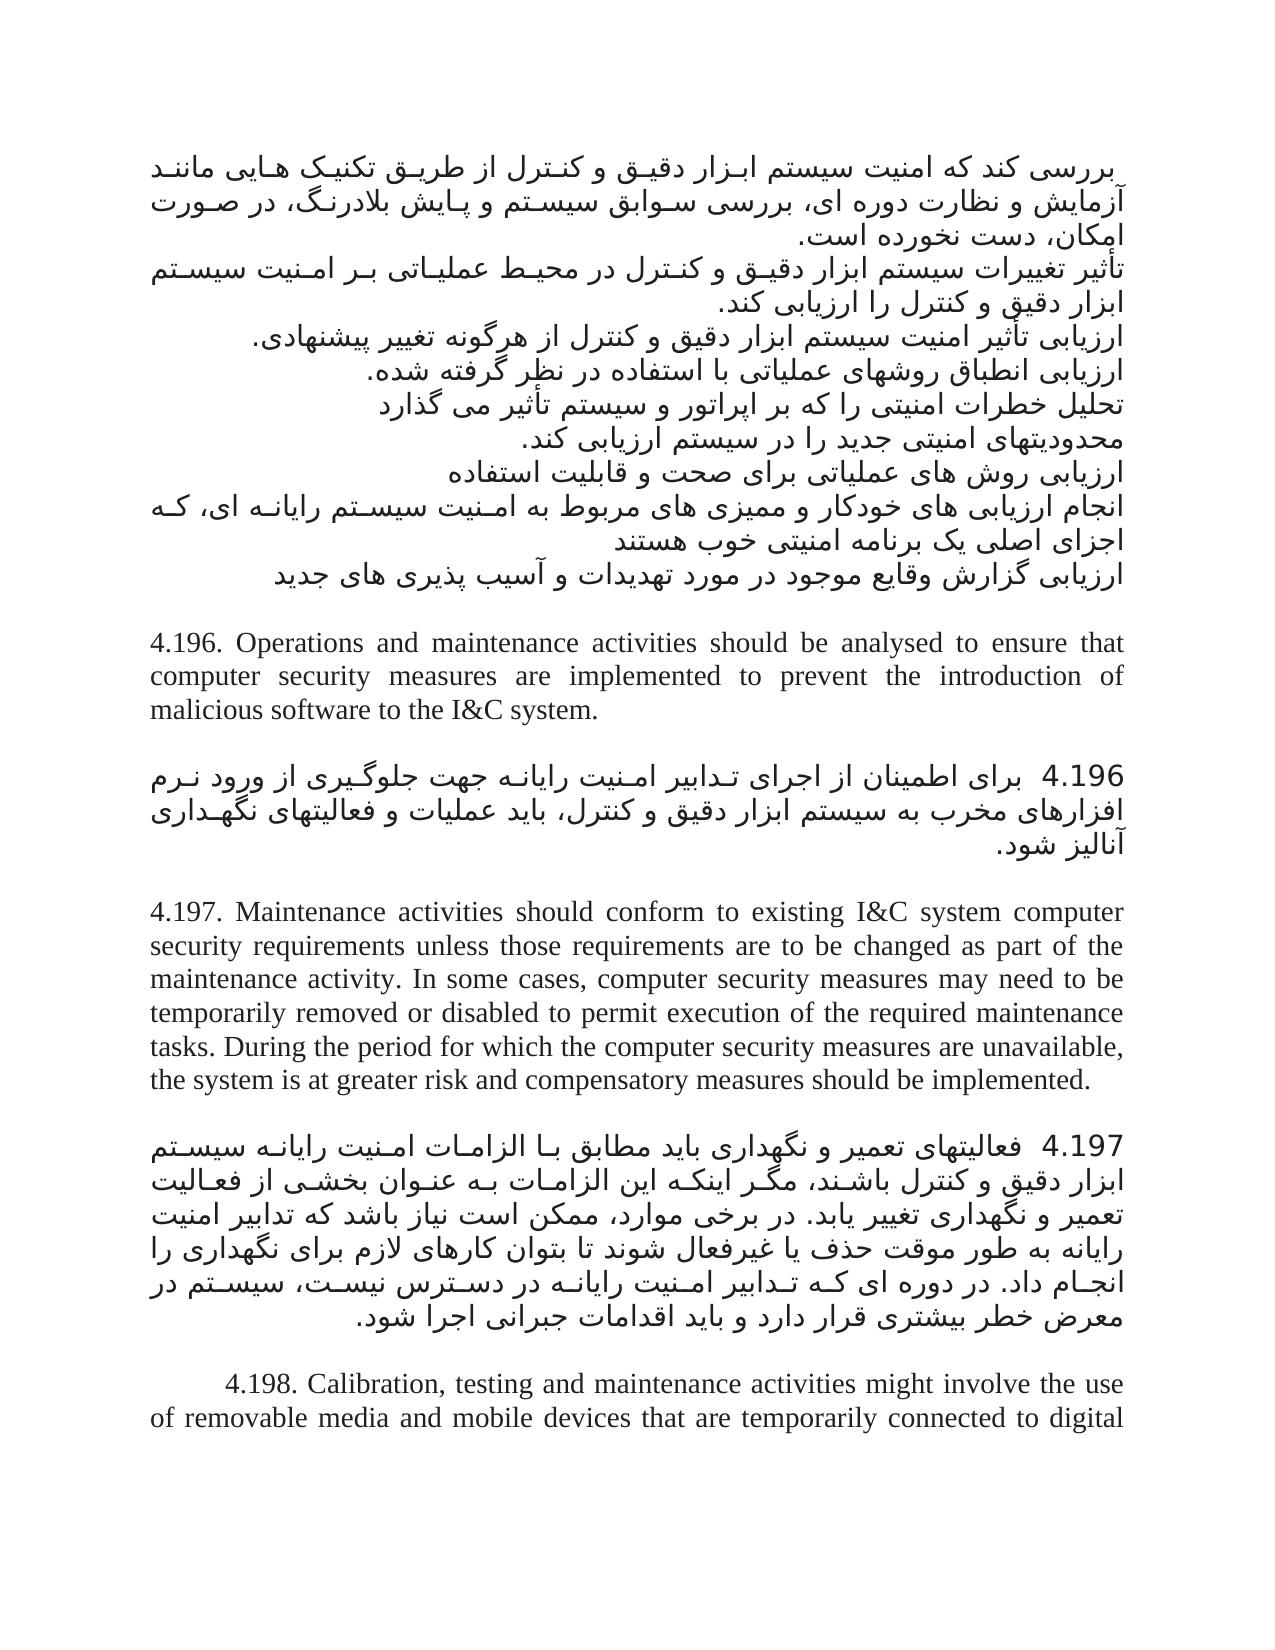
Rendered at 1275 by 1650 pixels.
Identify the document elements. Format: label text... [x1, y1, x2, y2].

text تحلیل خطرات امنیتی را که بر اپراتور و سیستم تأثیر می گذارد [150, 388, 1125, 422]
text انجام ارزیابی های خودکار و ممیزی های مربوط به امنیت سیستم رایانه ای، که اجزای اصلی یک برنامه امنیتی خوب هستند [150, 489, 1125, 557]
text ارزیابی انطباق روشهای عملیاتی با استفاده در نظر گرفته شده. [150, 354, 1125, 388]
text ارزیابی تأثیر امنیت سیستم ابزار دقیق و کنترل از هرگونه تغییر پیشنهادی. [150, 320, 1125, 354]
text ارزیابی روش های عملیاتی برای صحت و قابلیت استفاده [150, 456, 1125, 489]
text ارزیابی گزارش وقایع موجود در مورد تهدیدات و آسیب پذیری های جدید [150, 557, 1125, 591]
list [150, 1367, 1125, 1434]
text 4.196 برای اطمینان از اجرای تدابیر امنیت رایانه جهت جلوگیری از ورود نرم افزارهای مخرب به سیستم ابزار دقیق و کنترل، باید عملیات و فعالیتهای نگهداری آنالیز شود. [150, 759, 1125, 861]
text محدودیتهای امنیتی جدید را در سیستم ارزیابی کند. [150, 422, 1125, 456]
text تأثیر تغییرات سیستم ابزار دقیق و کنترل در محیط عملیاتی بر امنیت سیستم ابزار دقیق و کنترل را ارزیابی کند. [150, 252, 1125, 320]
text 4.197. Maintenance activities should conform to existing I&C system computer security requirements unless those requirements are to be changed as part of the maintenance activity. In some cases, computer security measures may need to be temporarily removed or disabled to permit execution of the required maintenance tasks. During the period for which the computer security measures are unavailable, the system is at greater risk and compensatory measures should be implemented. [150, 894, 1125, 1096]
text 4.197 فعالیتهای تعمیر و نگهداری باید مطابق با الزامات امنیت رایانه سیستم ابزار دقیق و کنترل باشند، مگر اینکه این الزامات به عنوان بخشی از فعالیت تعمیر و نگهداری تغییر یابد. در برخی موارد، ممکن است نیاز باشد که تدابیر امنیت رایانه به طور موقت حذف یا غیرفعال شوند تا بتوان کارهای لازم برای نگهداری را انجام داد. در دوره ای که تدابیر امنیت رایانه در دسترس نیست، سیستم در معرض خطر بیشتری قرار دارد و باید اقدامات جبرانی اجرا شود. [150, 1129, 1125, 1333]
text 4.196. Operations and maintenance activities should be analysed to ensure that computer security measures are implemented to prevent the introduction of malicious software to the I&C system. [150, 625, 1125, 726]
text بررسی کند که امنیت سیستم ابزار دقیق و کنترل از طریق تکنیک هایی مانند آزمایش و نظارت دوره ای، بررسی سوابق سیستم و پایش بلادرنگ، در صورت امکان، دست نخورده است. [150, 150, 1125, 252]
